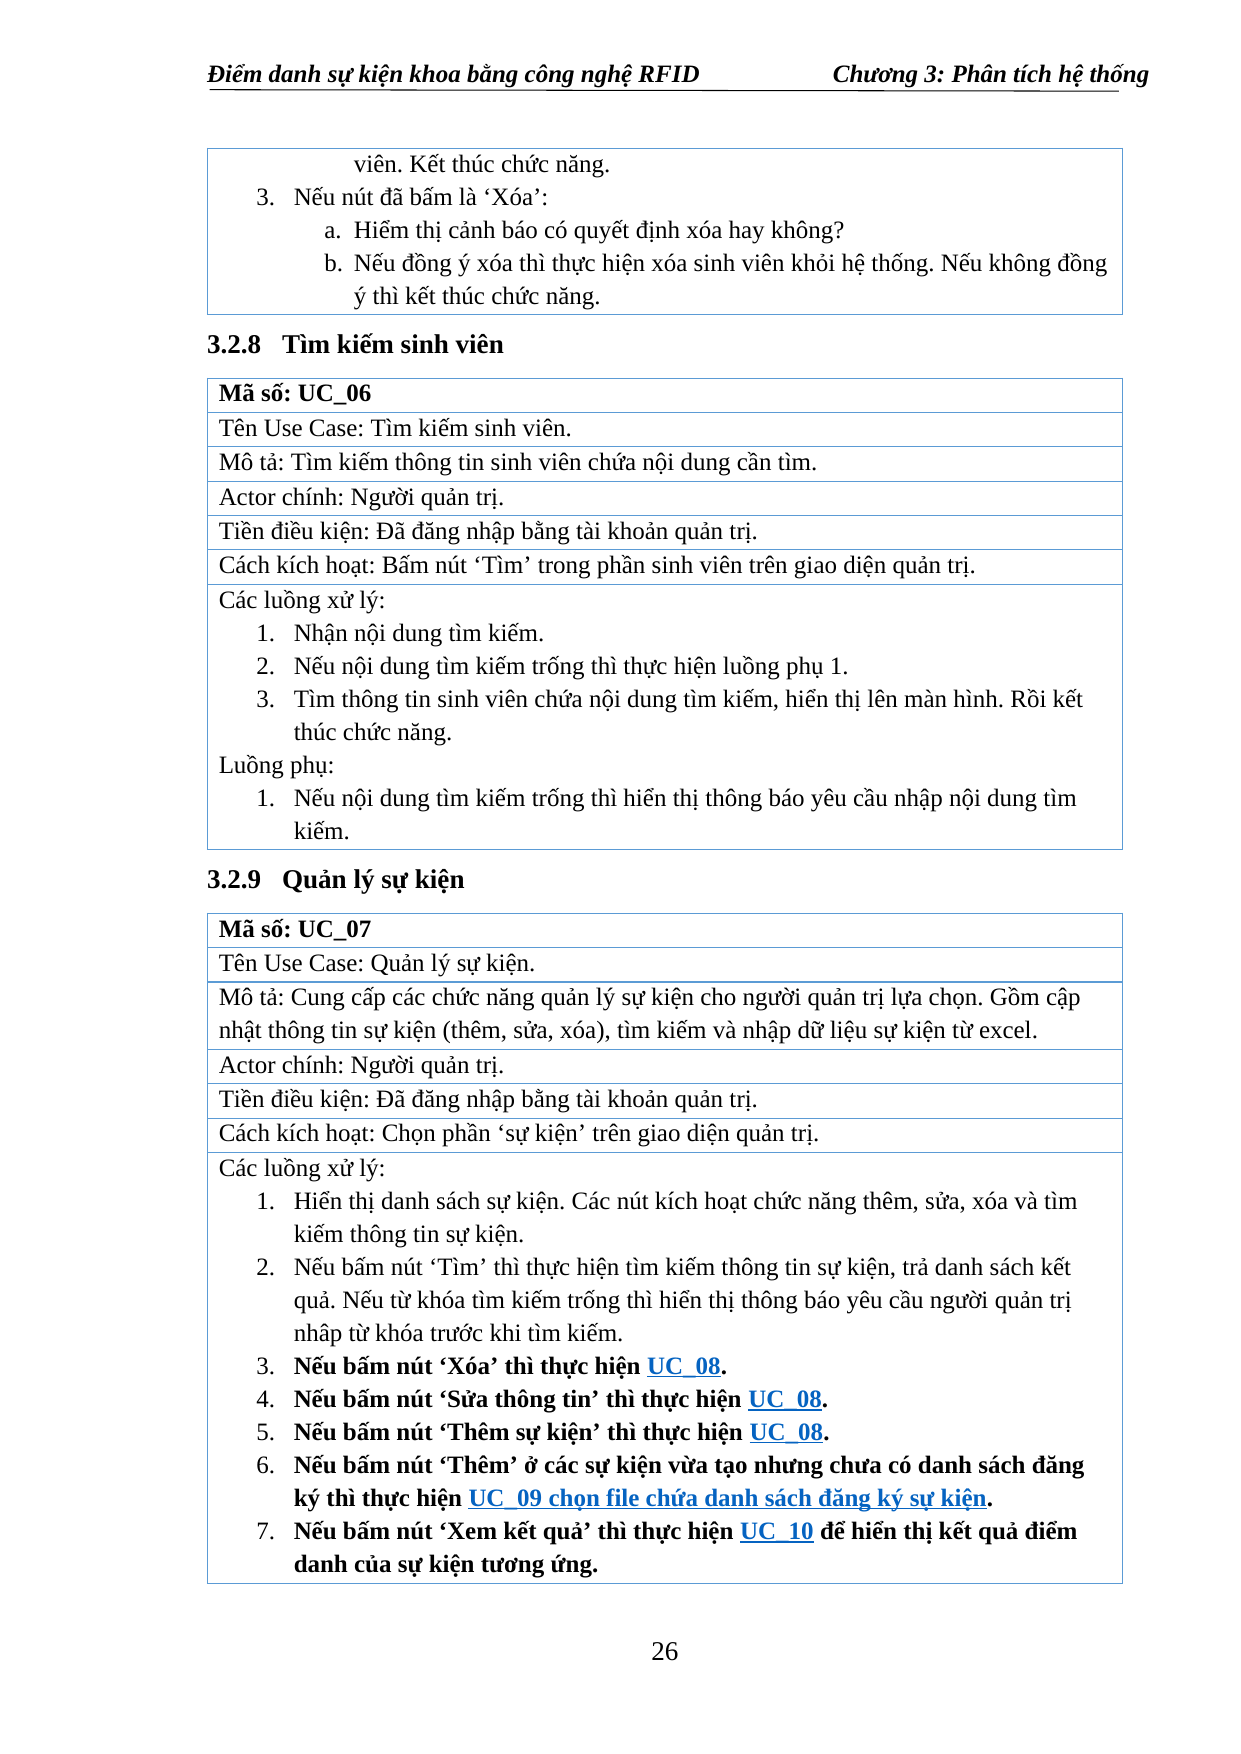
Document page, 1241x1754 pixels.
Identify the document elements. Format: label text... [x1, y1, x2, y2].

table_cell Tiền điều kiện: Đã đăng nhập bằng tài khoản quản trị. [208, 1084, 1122, 1117]
text Quản lý sự kiện [207, 863, 1122, 894]
table_cell Cách kích hoạt: Bấm nút ‘Tìm’ trong phần sinh viên trên giao diện quản trị. [208, 550, 1122, 584]
table_header Mã số: UC_07 [208, 914, 1122, 947]
table_cell Tên Use Case: Tìm kiếm sinh viên. [208, 413, 1122, 446]
table_cell Các luồng xử lý: Hiển thị danh sách sự kiện. Các nút kích hoạt chức năng thêm, sửa, xóa và tìm kiếm thông tin sự kiện. Nếu bấm nút ‘Tìm’ thì thực hiện tìm kiếm thông tin sự kiện, trả danh sách kết quả. Nếu từ khóa tìm kiếm trống thì hiển thị thông báo yêu cầu người quản trị nhâp từ khóa trước khi tìm kiếm. Nếu bấm nút ‘Xóa’ thì thực hiện UC_08. Nếu bấm nút ‘Sửa thông tin’ thì thực hiện UC_08. Nếu bấm nút ‘Thêm sự kiện’ thì thực hiện UC_08. Nếu bấm nút ‘Thêm’ ở các sự kiện vừa tạo nhưng chưa có danh sách đăng ký thì thực hiện UC_09 chọn file chứa danh sách đăng ký sự kiện. Nếu bấm nút ‘Xem kết quả’ thì thực hiện UC_10 để hiển thị kết quả điểm danh của sự kiện tương ứng. [208, 1153, 1122, 1582]
text Tìm kiếm sinh viên [207, 328, 1122, 359]
table_cell Mô tả: Tìm kiếm thông tin sinh viên chứa nội dung cần tìm. [208, 447, 1122, 481]
table_cell Actor chính: Người quản trị. [208, 1050, 1122, 1083]
table_cell Tiền điều kiện: Đã đăng nhập bằng tài khoản quản trị. [208, 516, 1122, 549]
table_header Mã số: UC_06 [208, 379, 1122, 412]
table_cell Các luồng xử lý: Nhận nội dung tìm kiếm. Nếu nội dung tìm kiếm trống thì thực hiện luồng phụ 1. Tìm thông tin sinh viên chứa nội dung tìm kiếm, hiển thị lên màn hình. Rồi kết thúc chức năng. Luồng phụ: Nếu nội dung tìm kiếm trống thì hiển thị thông báo yêu cầu nhập nội dung tìm kiếm. [208, 585, 1122, 849]
table_cell Mô tả: Cung cấp các chức năng quản lý sự kiện cho người quản trị lựa chọn. Gồm cập nhật thông tin sự kiện (thêm, sửa, xóa), tìm kiếm và nhập dữ liệu sự kiện từ excel. [208, 983, 1122, 1049]
table_cell Actor chính: Người quản trị. [208, 482, 1122, 515]
table_cell Cách kích hoạt: Chọn phần ‘sự kiện’ trên giao diện quản trị. [208, 1119, 1122, 1152]
table_cell Tên Use Case: Quản lý sự kiện. [208, 948, 1122, 981]
